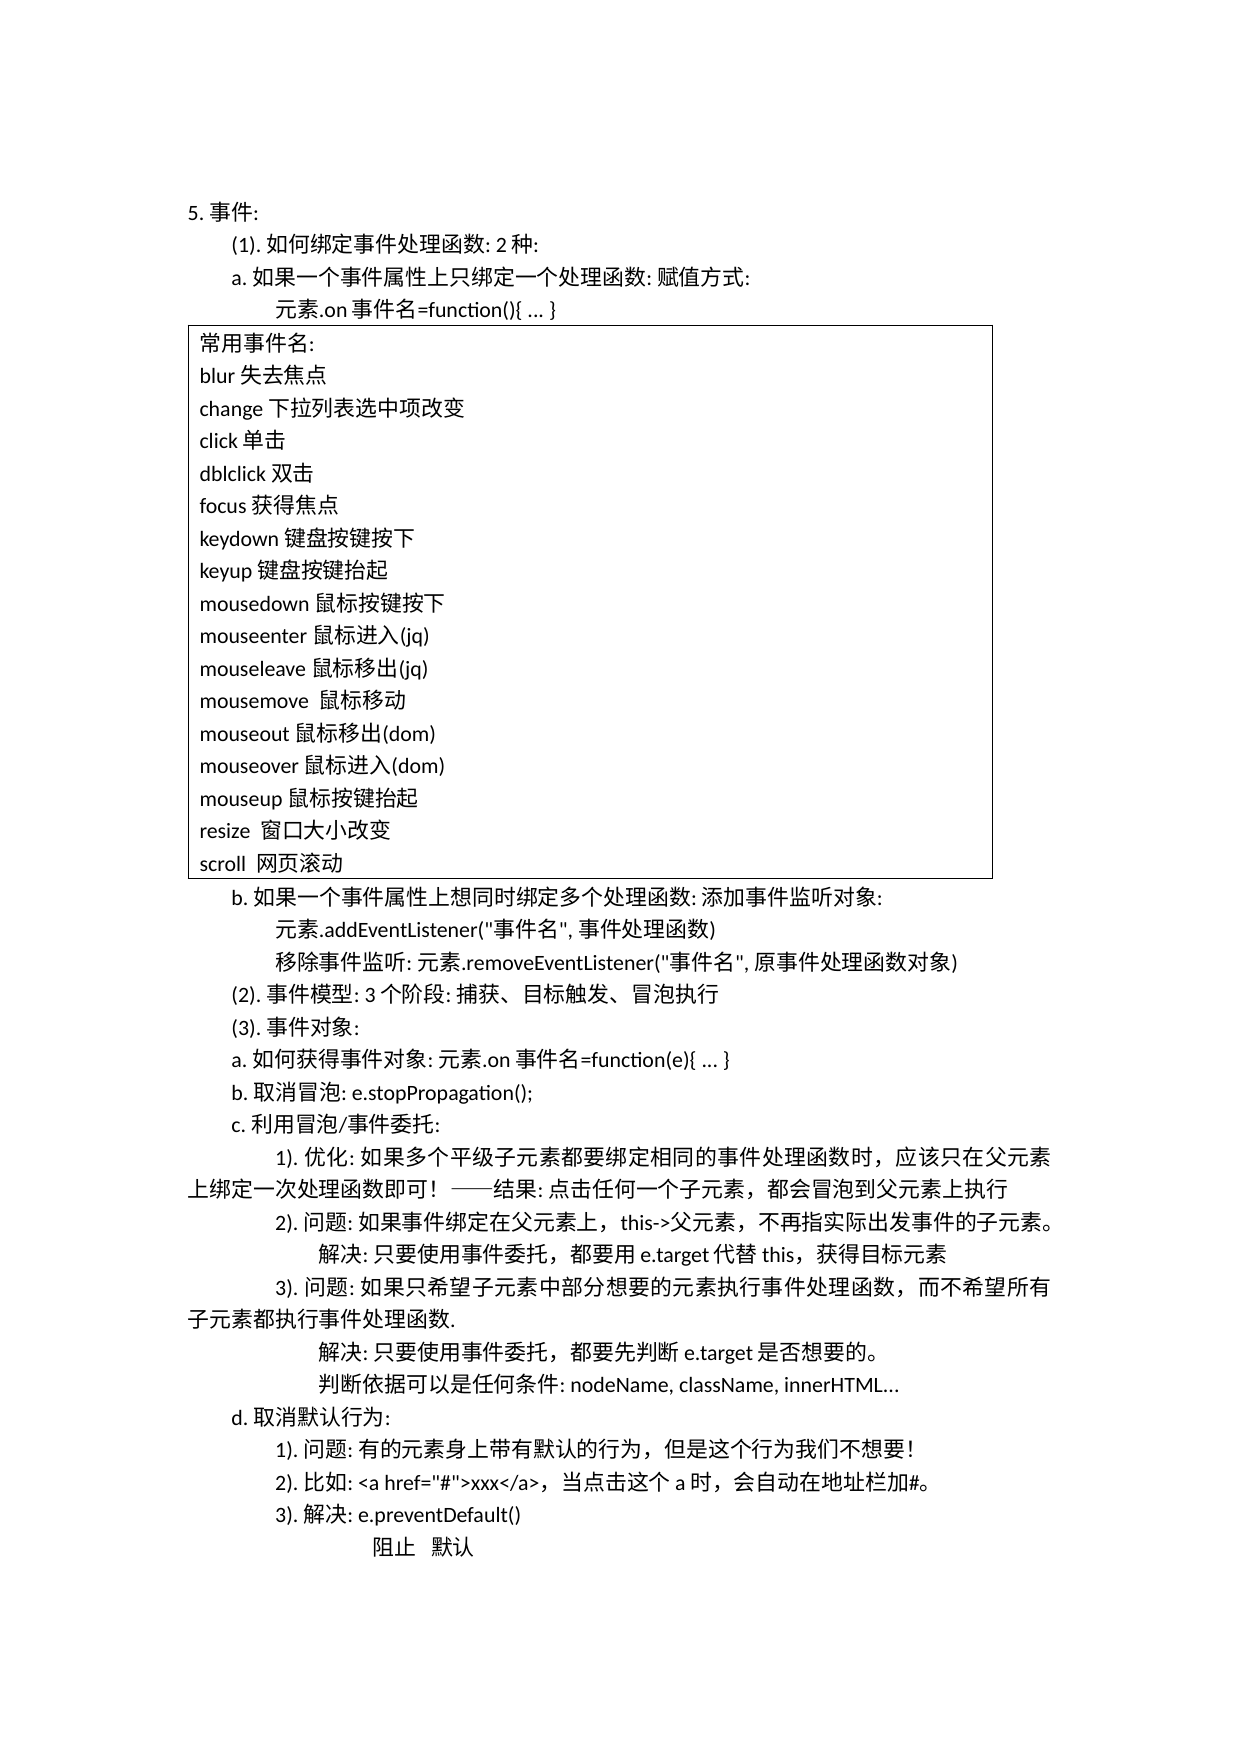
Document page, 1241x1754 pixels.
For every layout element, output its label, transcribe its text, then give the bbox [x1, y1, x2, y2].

text 3). 解决: e.preventDefault() [187, 1497, 1053, 1529]
text c. 利用冒泡/事件委托: [187, 1107, 1053, 1139]
text b. 如果一个事件属性上想同时绑定多个处理函数: 添加事件监听对象: [187, 879, 1053, 912]
text 2). 比如: <a href="#">xxx</a>，当点击这个a时，会自动在地址栏加#。 [187, 1464, 1053, 1497]
text 1). 优化: 如果多个平级子元素都要绑定相同的事件处理函数时，应该只在父元素上绑定一次处理函数即可！——结果: 点击任何一个子元素，都会冒泡到父元素上执行 [187, 1139, 1053, 1204]
text 移除事件监听: 元素.removeEventListener("事件名", 原事件处理函数对象) [187, 944, 1053, 977]
text 1). 问题: 有的元素身上带有默认的行为，但是这个行为我们不想要！ [187, 1432, 1053, 1464]
text (1). 如何绑定事件处理函数: 2种: [187, 227, 1053, 259]
text 元素.on事件名=function(){ ... } [187, 292, 1053, 324]
text 解决: 只要使用事件委托，都要先判断e.target是否想要的。 [187, 1334, 1053, 1367]
text a. 如果一个事件属性上只绑定一个处理函数: 赋值方式: [187, 259, 1053, 292]
text 3). 问题: 如果只希望子元素中部分想要的元素执行事件处理函数，而不希望所有子元素都执行事件处理函数. [187, 1269, 1053, 1334]
text a. 如何获得事件对象: 元素.on事件名=function(e){ ... } [187, 1042, 1053, 1074]
text (3). 事件对象: [187, 1009, 1053, 1042]
text b. 取消冒泡: e.stopPropagation(); [187, 1074, 1053, 1107]
text 5. 事件: [187, 194, 1053, 227]
table_header 常用事件名: blur 失去焦点 change 下拉列表选中项改变 click 单击 dblclick 双击 focus 获得焦点 keydown 键盘按键按下 keyup 键盘按键抬起 mousedown 鼠标按键按下 mouseenter 鼠标进入(jq) mouseleave 鼠标移出(jq) mousemove 鼠标移动 mouseout 鼠标移出(dom) mouseover 鼠标进入(dom) mouseup 鼠标按键抬起 resize 窗口大小改变 scroll 网页滚动 [189, 326, 992, 878]
text 元素.addEventListener("事件名", 事件处理函数) [187, 912, 1053, 944]
text 判断依据可以是任何条件: nodeName, className, innerHTML... [187, 1367, 1053, 1399]
text 阻止 默认 [187, 1529, 1053, 1562]
text (2). 事件模型: 3个阶段: 捕获、目标触发、冒泡执行 [187, 977, 1053, 1009]
text 2). 问题: 如果事件绑定在父元素上，this->父元素，不再指实际出发事件的子元素。 [187, 1204, 1053, 1237]
text 解决: 只要使用事件委托，都要用e.target代替this，获得目标元素 [187, 1237, 1053, 1269]
text d. 取消默认行为: [187, 1399, 1053, 1432]
